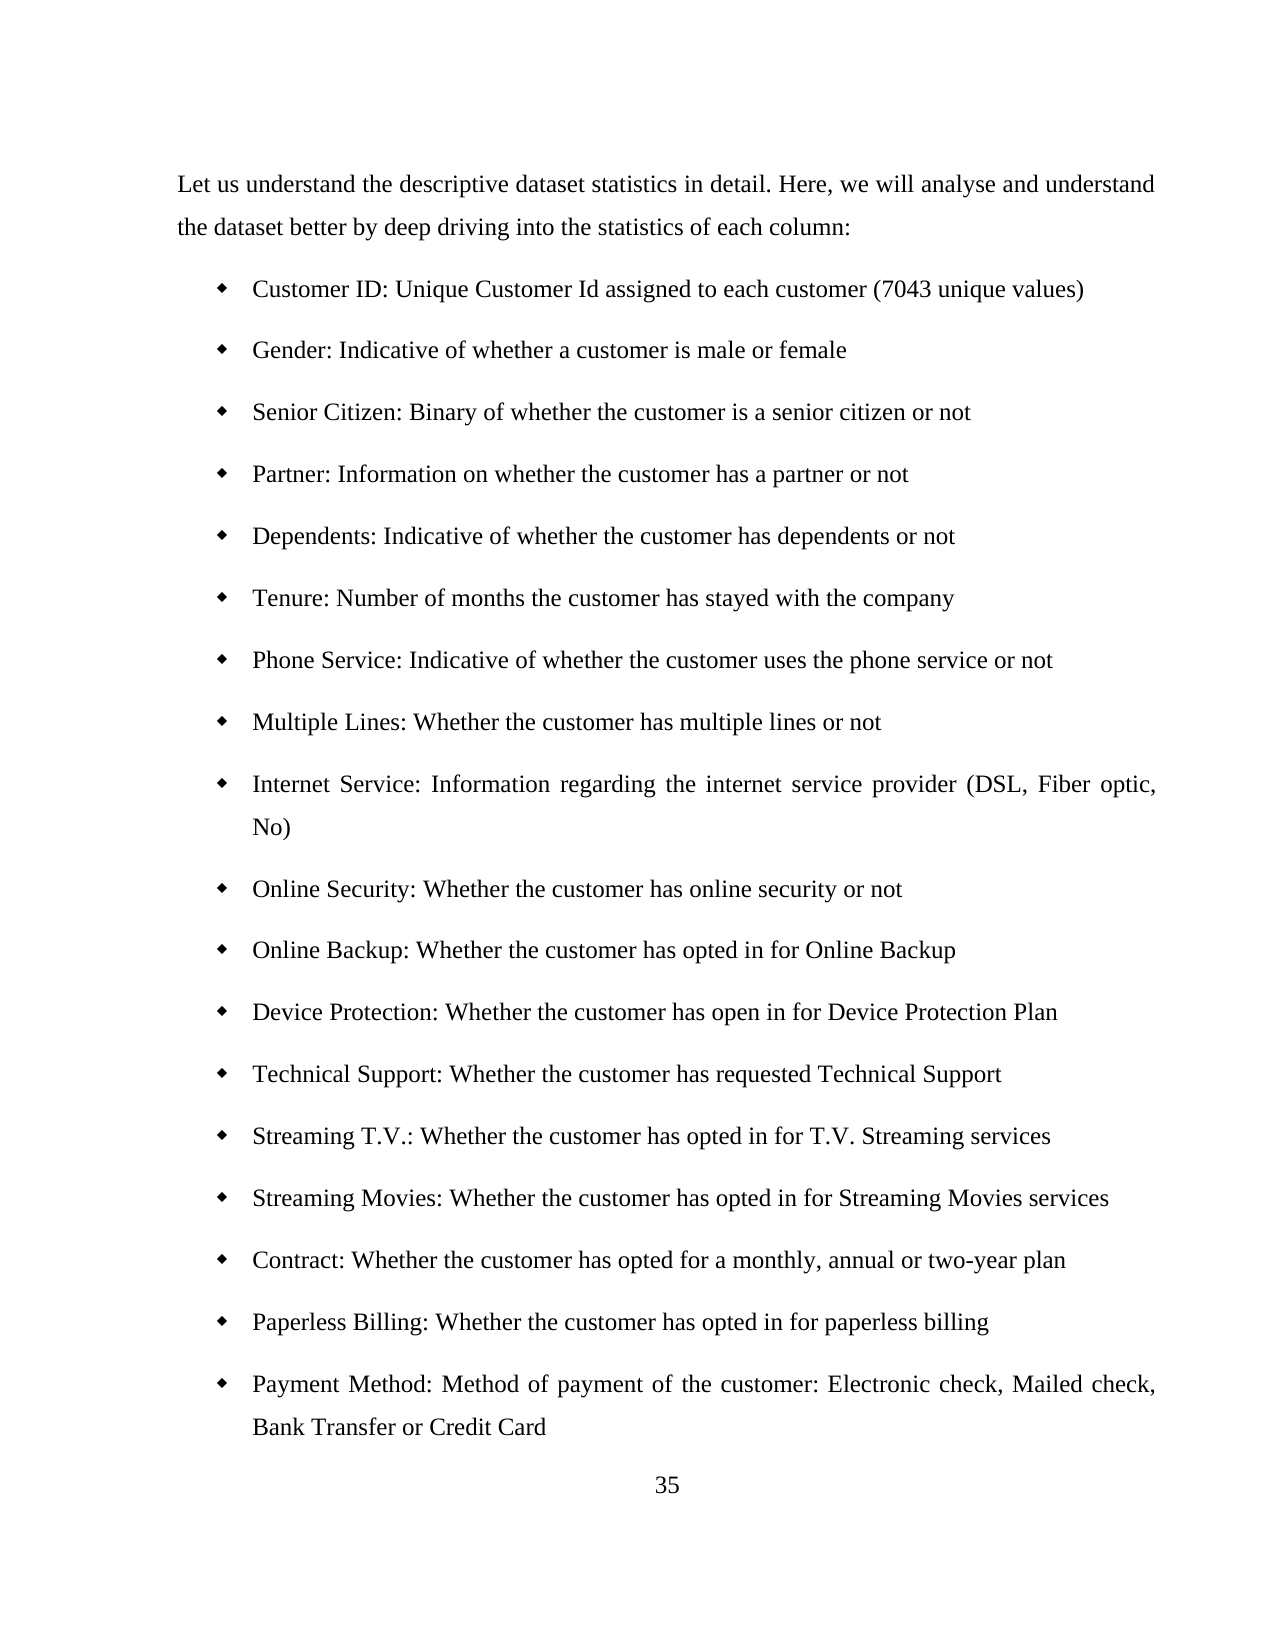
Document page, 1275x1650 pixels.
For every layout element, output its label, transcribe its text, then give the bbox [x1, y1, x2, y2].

list Online Security: Whether the customer has online security or not [214, 874, 1157, 902]
list Technical Support: Whether the customer has requested Technical Support [214, 1059, 1157, 1088]
list Payment Method: Method of payment of the customer: Electronic check, Mailed check, Bank Transfer or Credit Card [214, 1369, 1157, 1441]
list Online Backup: Whether the customer has opted in for Online Backup [214, 936, 1157, 964]
list Dependents: Indicative of whether the customer has dependents or not [214, 521, 1157, 550]
list Streaming T.V.: Whether the customer has opted in for T.V. Streaming services [214, 1121, 1157, 1150]
list Phone Service: Indicative of whether the customer uses the phone service or not [214, 645, 1157, 674]
list Partner: Information on whether the customer has a partner or not [214, 459, 1157, 488]
text Let us understand the descriptive dataset statistics in detail. Here, we will analyse and understand the dataset better by deep driving into the statistics of each column: [177, 169, 1157, 241]
list Senior Citizen: Binary of whether the customer is a senior citizen or not [214, 397, 1157, 426]
list Streaming Movies: Whether the customer has opted in for Streaming Movies services [214, 1183, 1157, 1212]
list Paperless Billing: Whether the customer has opted in for paperless billing [214, 1307, 1157, 1336]
list Device Protection: Whether the customer has open in for Device Protection Plan [214, 997, 1157, 1026]
list Internet Service: Information regarding the internet service provider (DSL, Fiber optic, No) [214, 769, 1157, 841]
list Contract: Whether the customer has opted for a monthly, annual or two-year plan [214, 1245, 1157, 1274]
list Customer ID: Unique Customer Id assigned to each customer (7043 unique values) [214, 274, 1157, 302]
list Multiple Lines: Whether the customer has multiple lines or not [214, 707, 1157, 736]
list Gender: Indicative of whether a customer is male or female [214, 336, 1157, 364]
list Tenure: Number of months the customer has stayed with the company [214, 583, 1157, 612]
